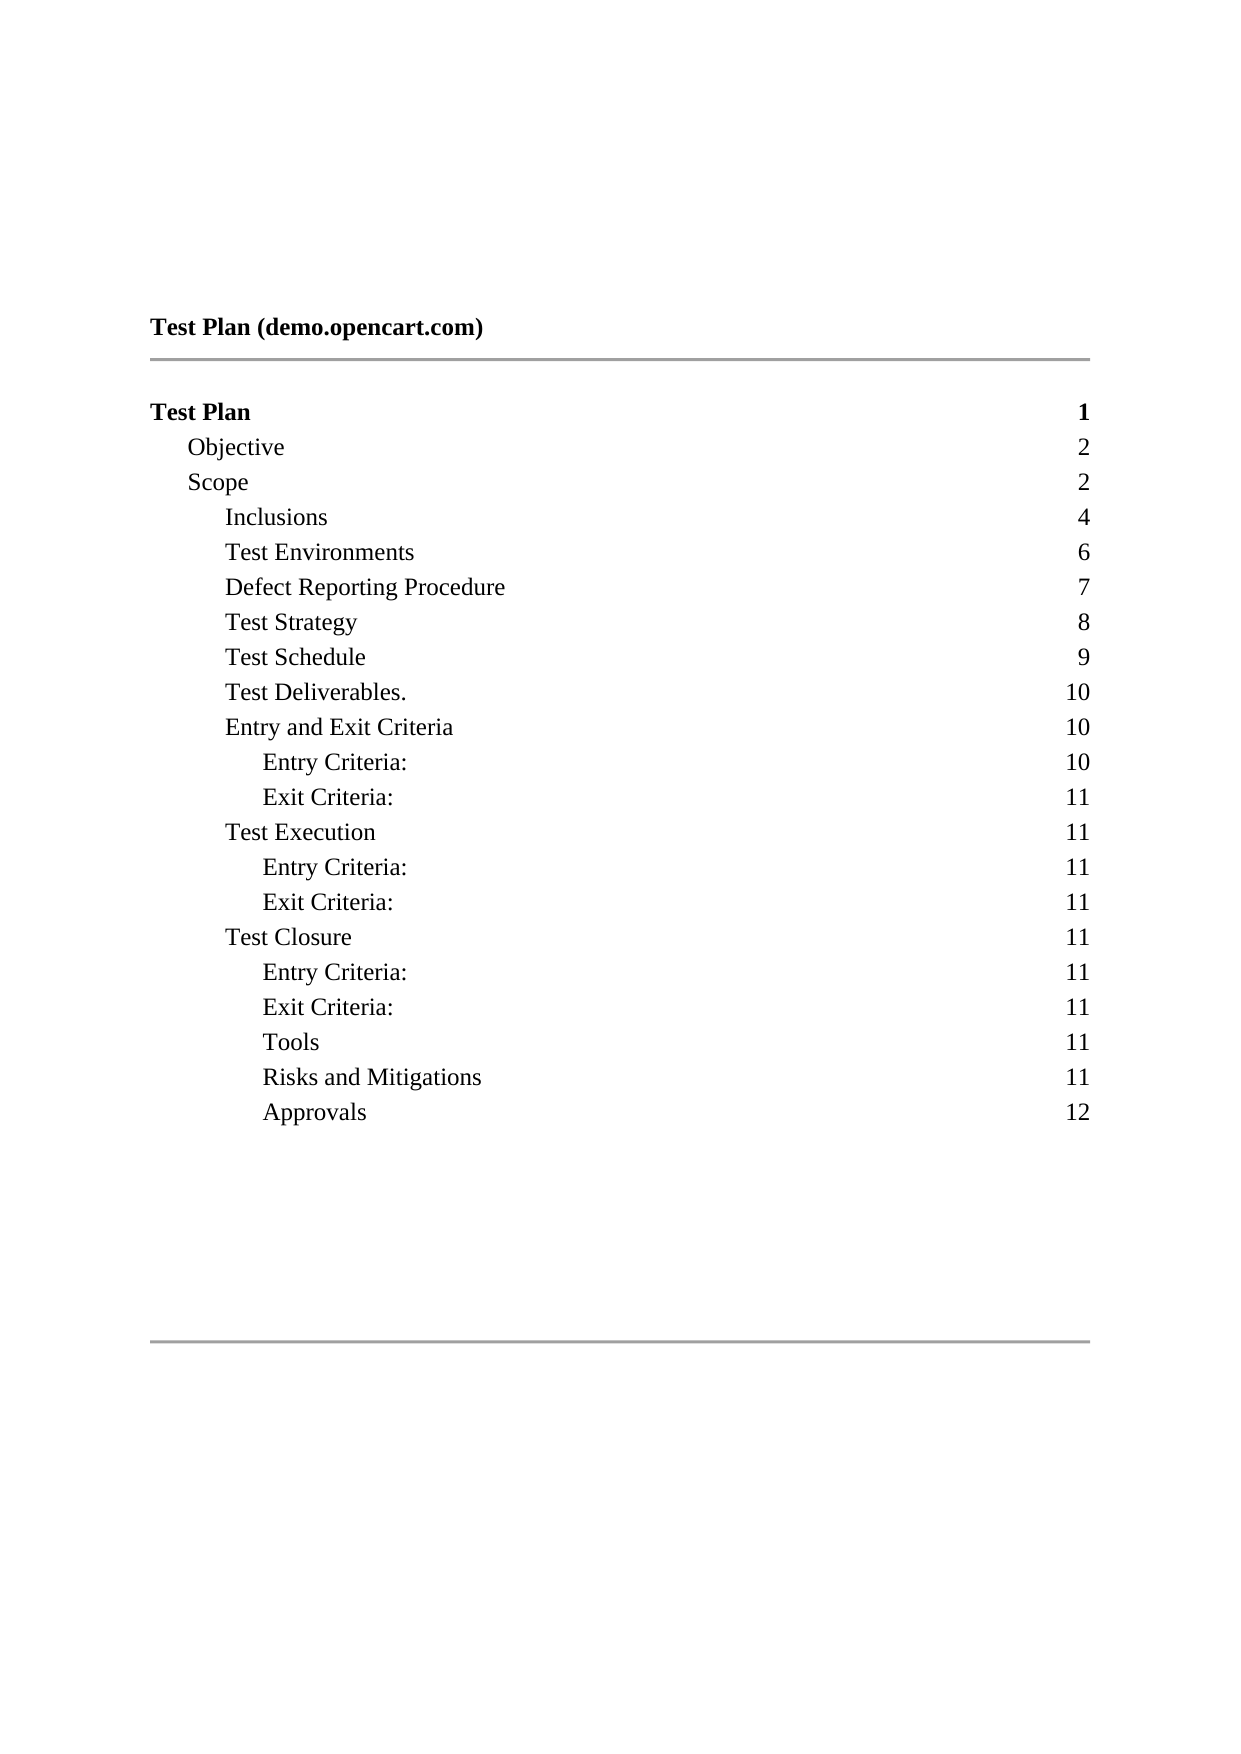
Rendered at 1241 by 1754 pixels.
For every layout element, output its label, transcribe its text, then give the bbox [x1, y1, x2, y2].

subtitle Test Plan (demo.opencart.com) [150, 312, 1090, 341]
